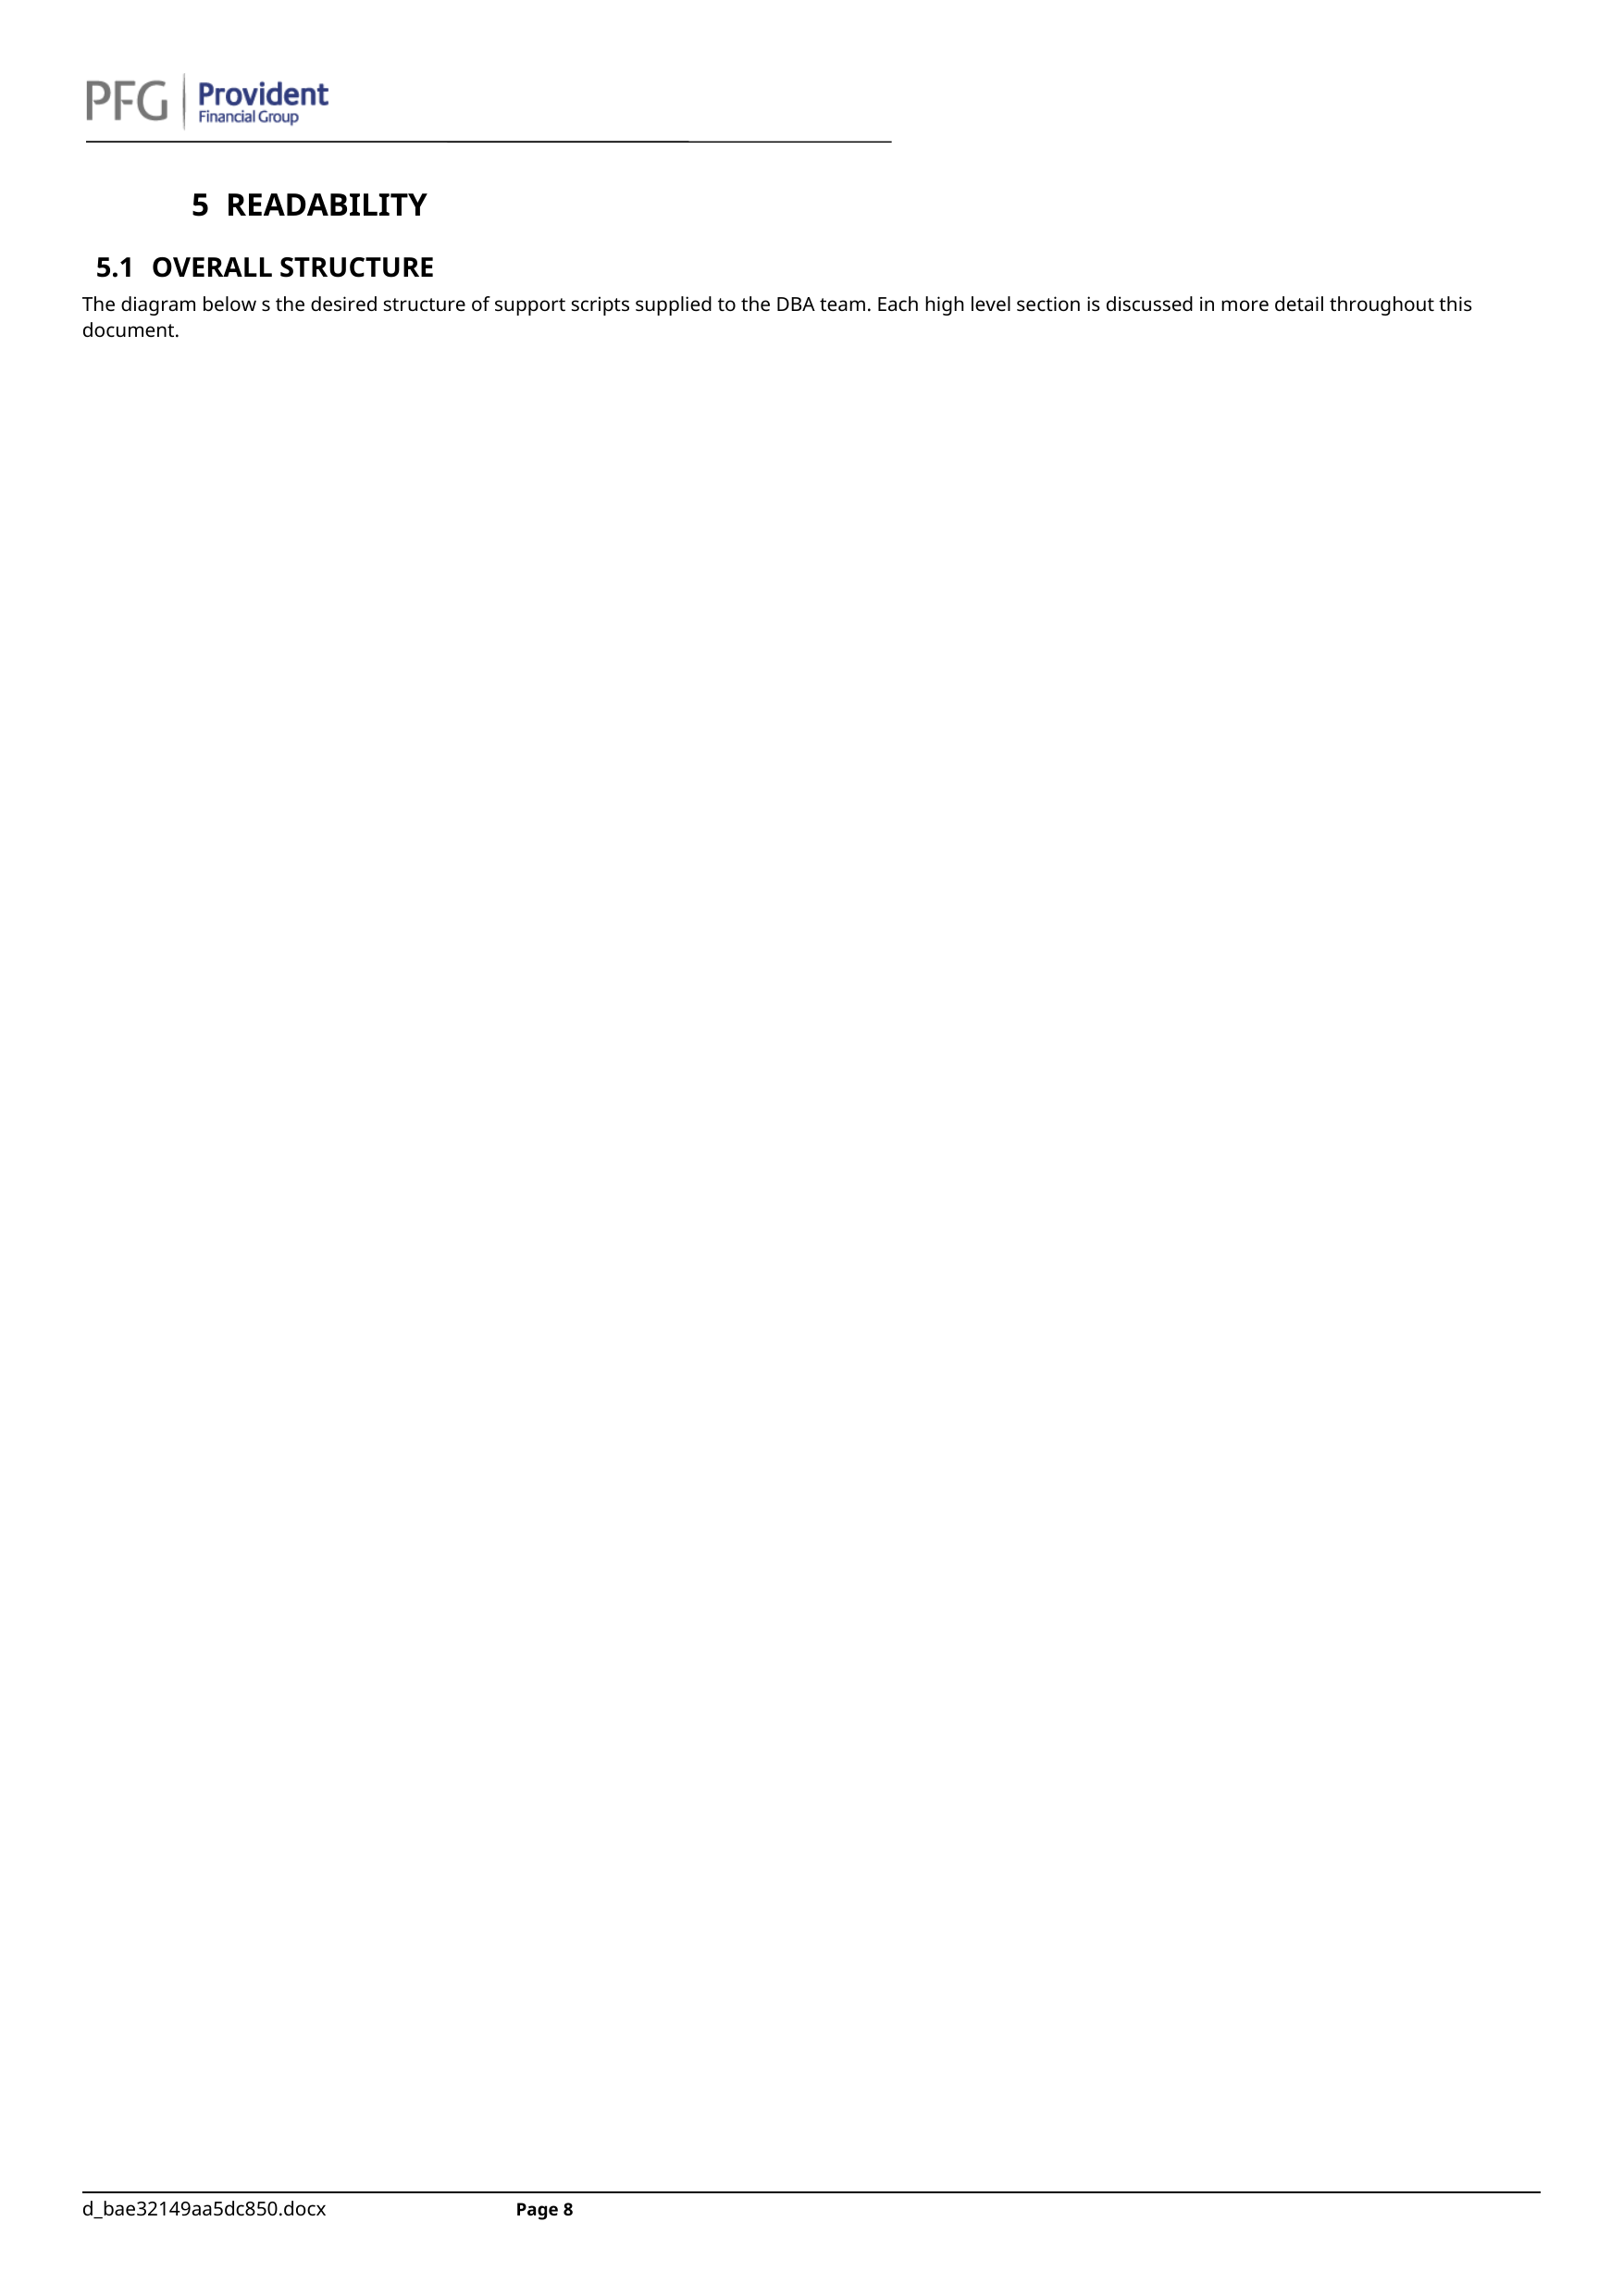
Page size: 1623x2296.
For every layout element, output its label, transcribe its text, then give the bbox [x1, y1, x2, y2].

picture [81, 68, 340, 134]
text The diagram below s the desired structure of support scripts supplied to the DBA team. Each high level section is discussed in more detail throughout this document. [82, 291, 1541, 343]
subtitle OVERALL STRUCTURE [95, 248, 1541, 285]
subtitle READABILITY [192, 183, 1541, 225]
